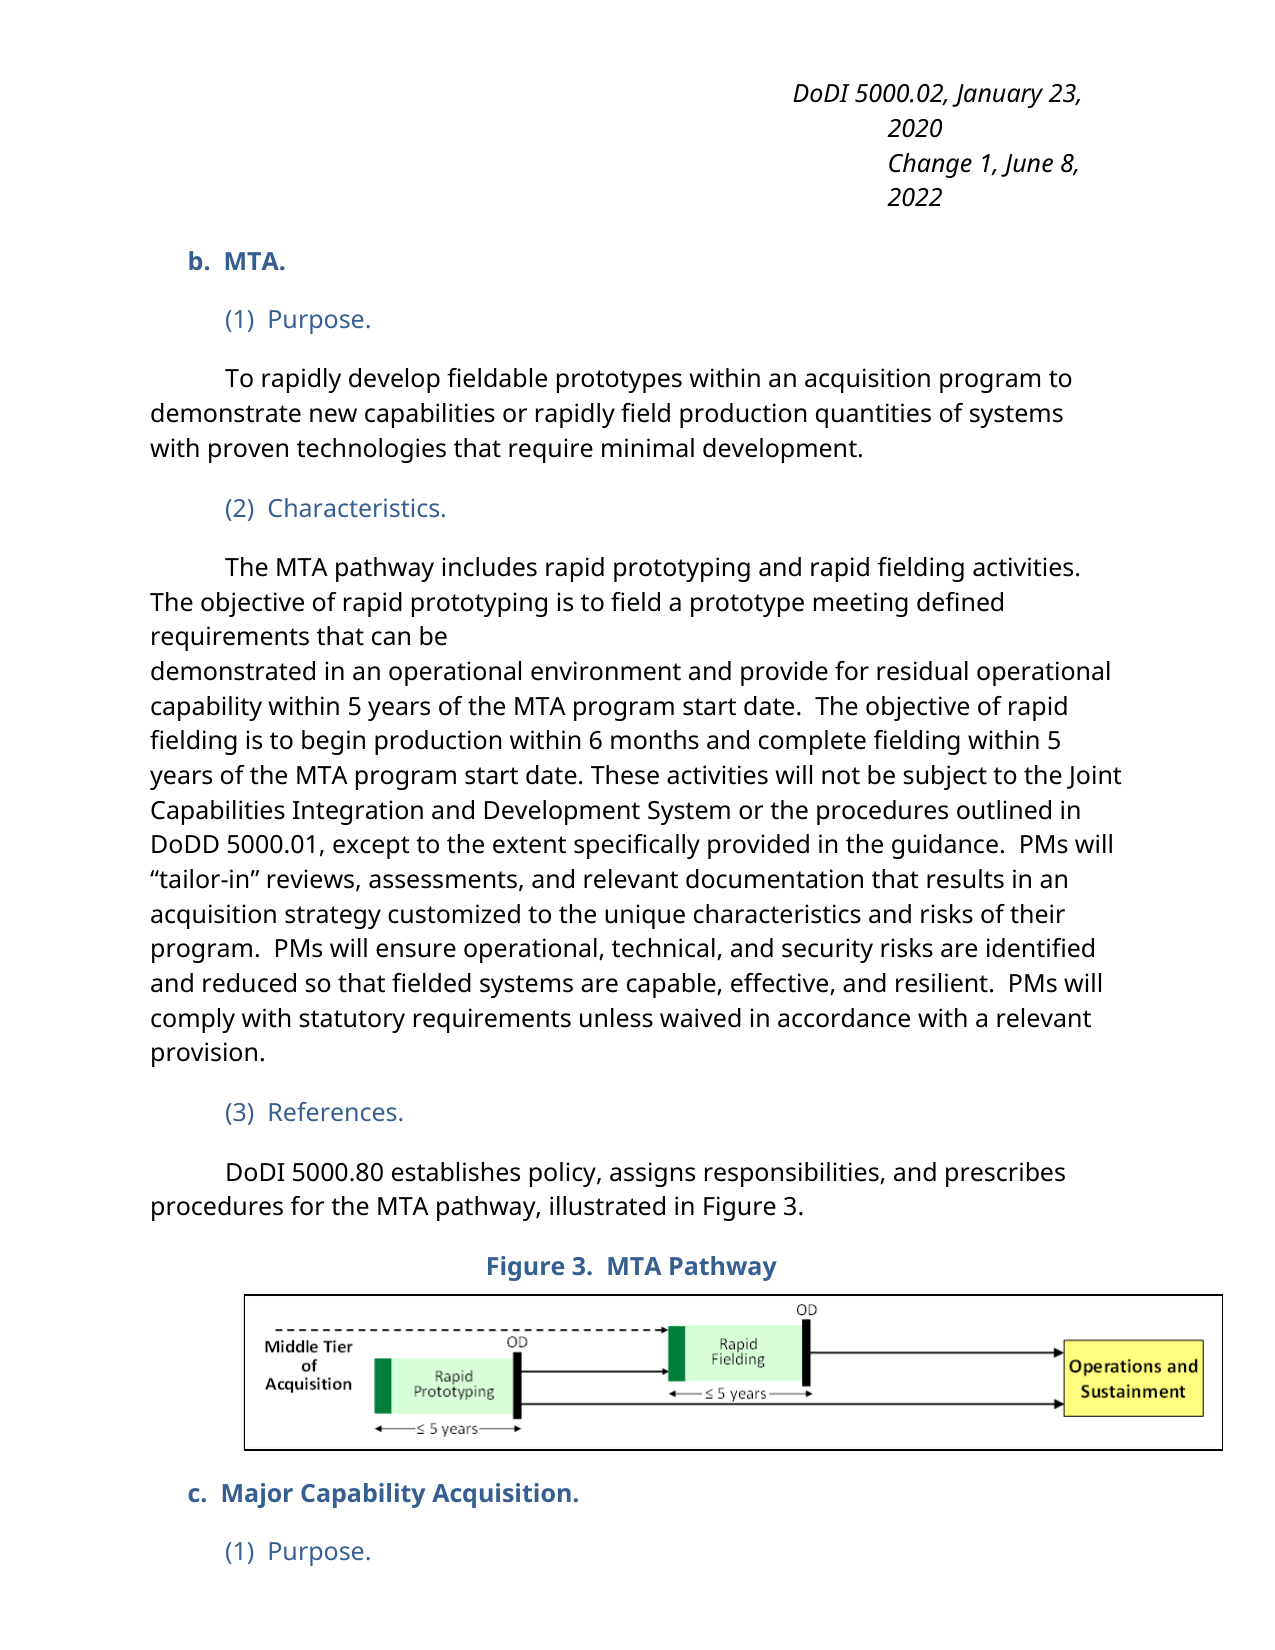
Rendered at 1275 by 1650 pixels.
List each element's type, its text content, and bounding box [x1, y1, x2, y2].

text b. MTA. [187, 244, 1206, 277]
text DoDI 5000.80 establishes policy, assigns responsibilities, and prescribes procedures for the MTA pathway, illustrated in Figure 3. [150, 1154, 1116, 1223]
text DoDI 5000.02, January 23, 2020 Change 1, June 8, 2022 [792, 76, 1131, 214]
text (1) Purpose. [225, 303, 1206, 335]
text (2) Characteristics. [225, 491, 1206, 523]
text The MTA pathway includes rapid prototyping and rapid fielding activities. The objective of rapid prototyping is to field a prototype meeting defined requirements that can be demonstrated in an operational environment and provide for residual operational capability within 5 years of the MTA program start date. The objective of rapid fielding is to begin production within 6 months and complete fielding within 5 years of the MTA program start date. These activities will not be subject to the Joint Capabilities Integration and Development System or the procedures outlined in DoDD 5000.01, except to the extent specifically provided in the guidance. PMs will “tailor-in” reviews, assessments, and relevant documentation that results in an acquisition strategy customized to the unique characteristics and risks of their program. PMs will ensure operational, technical, and security risks are identified and reduced so that fielded systems are capable, effective, and resilient. PMs will comply with statutory requirements unless waived in accordance with a relevant provision. [150, 549, 1131, 1069]
picture [243, 1294, 1223, 1451]
text To rapidly develop fieldable prototypes within an acquisition program to demonstrate new capabilities or rapidly field production quantities of systems with proven technologies that require minimal development. [150, 361, 1116, 464]
text Figure 3. MTA Pathway [150, 1250, 777, 1282]
text c. Major Capability Acquisition. [187, 1477, 1206, 1509]
text (3) References. [225, 1096, 1206, 1128]
text (1) Purpose. [225, 1535, 1206, 1567]
